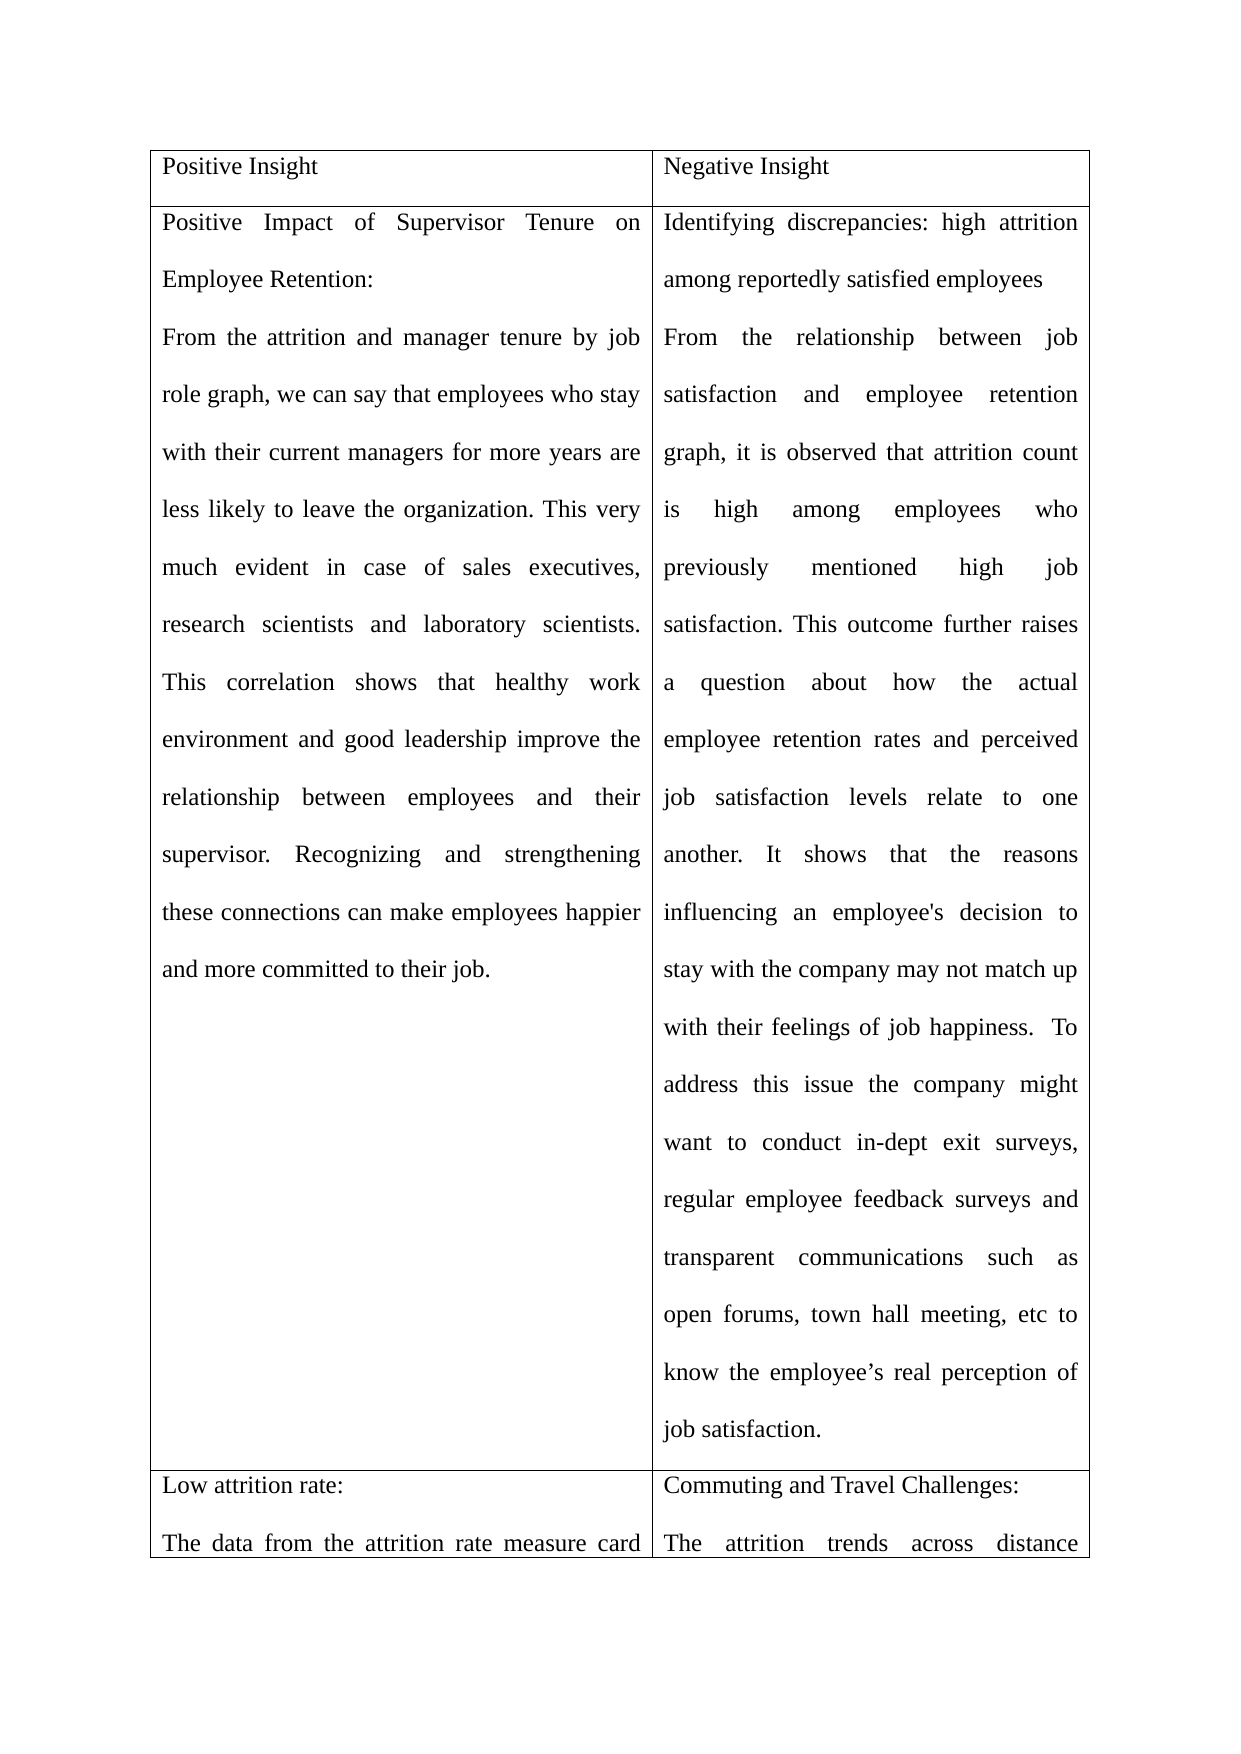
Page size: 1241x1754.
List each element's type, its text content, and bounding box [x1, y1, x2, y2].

table_cell Identifying discrepancies: high attrition among reportedly satisfied employees From the relationship between job satisfaction and employee retention graph, it is observed that attrition count is high among employees who previously mentioned high job satisfaction. This outcome further raises a question about how the actual employee retention rates and perceived job satisfaction levels relate to one another. It shows that the reasons influencing an employee's decision to stay with the company may not match up with their feelings of job happiness. To address this issue the company might want to conduct in-dept exit surveys, regular employee feedback surveys and transparent communications such as open forums, town hall meeting, etc to know the employee’s real perception of job satisfaction. [653, 207, 1089, 1469]
table_cell Negative Insight [653, 151, 1089, 206]
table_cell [151, 1471, 652, 1557]
table_cell Positive Impact of Supervisor Tenure on Employee Retention: From the attrition and manager tenure by job role graph, we can say that employees who stay with their current managers for more years are less likely to leave the organization. This very much evident in case of sales executives, research scientists and laboratory scientists. This correlation shows that healthy work environment and good leadership improve the relationship between employees and their supervisor. Recognizing and strengthening these connections can make employees happier and more committed to their job. [151, 207, 652, 1469]
table_cell Positive Insight [151, 151, 652, 206]
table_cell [653, 1471, 1089, 1557]
